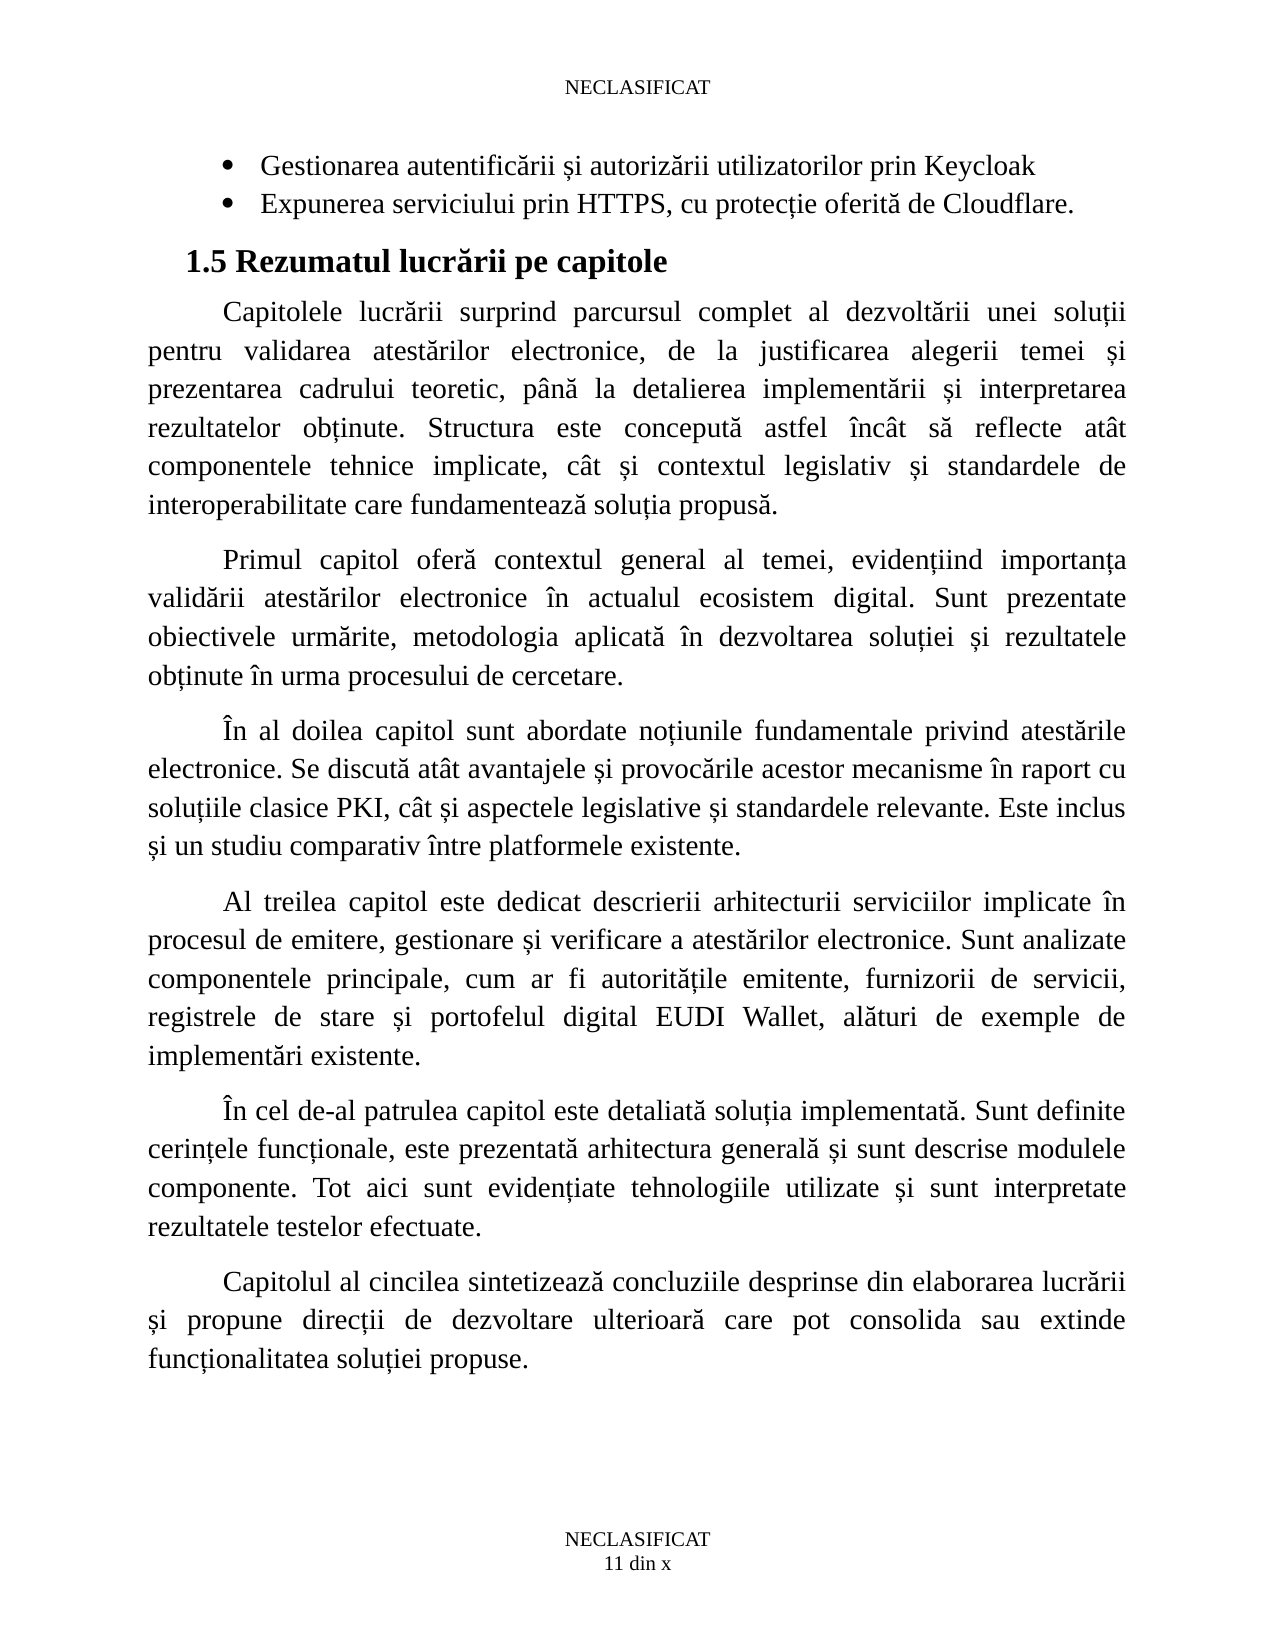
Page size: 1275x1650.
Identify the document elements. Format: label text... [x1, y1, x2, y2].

text În cel de-al patrulea capitol este detaliată soluția implementată. Sunt definite cerințele funcționale, este prezentată arhitectura generală și sunt descrise modulele componente. Tot aici sunt evidențiate tehnologiile utilizate și sunt interpretate rezultatele testelor efectuate. [148, 1093, 1127, 1242]
text Capitolul al cincilea sintetizează concluziile desprinse din elaborarea lucrării și propune direcții de dezvoltare ulterioară care pot consolida sau extinde funcționalitatea soluției propuse. [148, 1264, 1127, 1374]
text Al treilea capitol este dedicat descrierii arhitecturii serviciilor implicate în procesul de emitere, gestionare și verificare a atestărilor electronice. Sunt analizate componentele principale, cum ar fi autoritățile emitente, furnizorii de servicii, registrele de stare și portofelul digital EUDI Wallet, alături de exemple de implementări existente. [148, 884, 1127, 1071]
text Capitolele lucrării surprind parcursul complet al dezvoltării unei soluții pentru validarea atestărilor electronice, de la justificarea alegerii temei și prezentarea cadrului teoretic, până la detalierea implementării și interpretarea rezultatelor obținute. Structura este concepută astfel încât să reflecte atât componentele tehnice implicate, cât și contextul legislativ și standardele de interoperabilitate care fundamentează soluția propusă. [148, 294, 1127, 520]
list Expunerea serviciului prin HTTPS, cu protecție oferită de Cloudflare. [223, 186, 1127, 220]
text În al doilea capitol sunt abordate noțiunile fundamentale privind atestările electronice. Se discută atât avantajele și provocările acestor mecanisme în raport cu soluțiile clasice PKI, cât și aspectele legislative și standardele relevante. Este inclus și un studiu comparativ între platformele existente. [148, 713, 1127, 862]
list Gestionarea autentificării și autorizării utilizatorilor prin Keycloak [223, 148, 1127, 181]
text Primul capitol oferă contextul general al temei, evidențiind importanța validării atestărilor electronice în actualul ecosistem digital. Sunt prezentate obiectivele urmărite, metodologia aplicată în dezvoltarea soluției și rezultatele obținute în urma procesului de cercetare. [148, 542, 1127, 691]
subtitle Rezumatul lucrării pe capitole [185, 242, 1127, 280]
